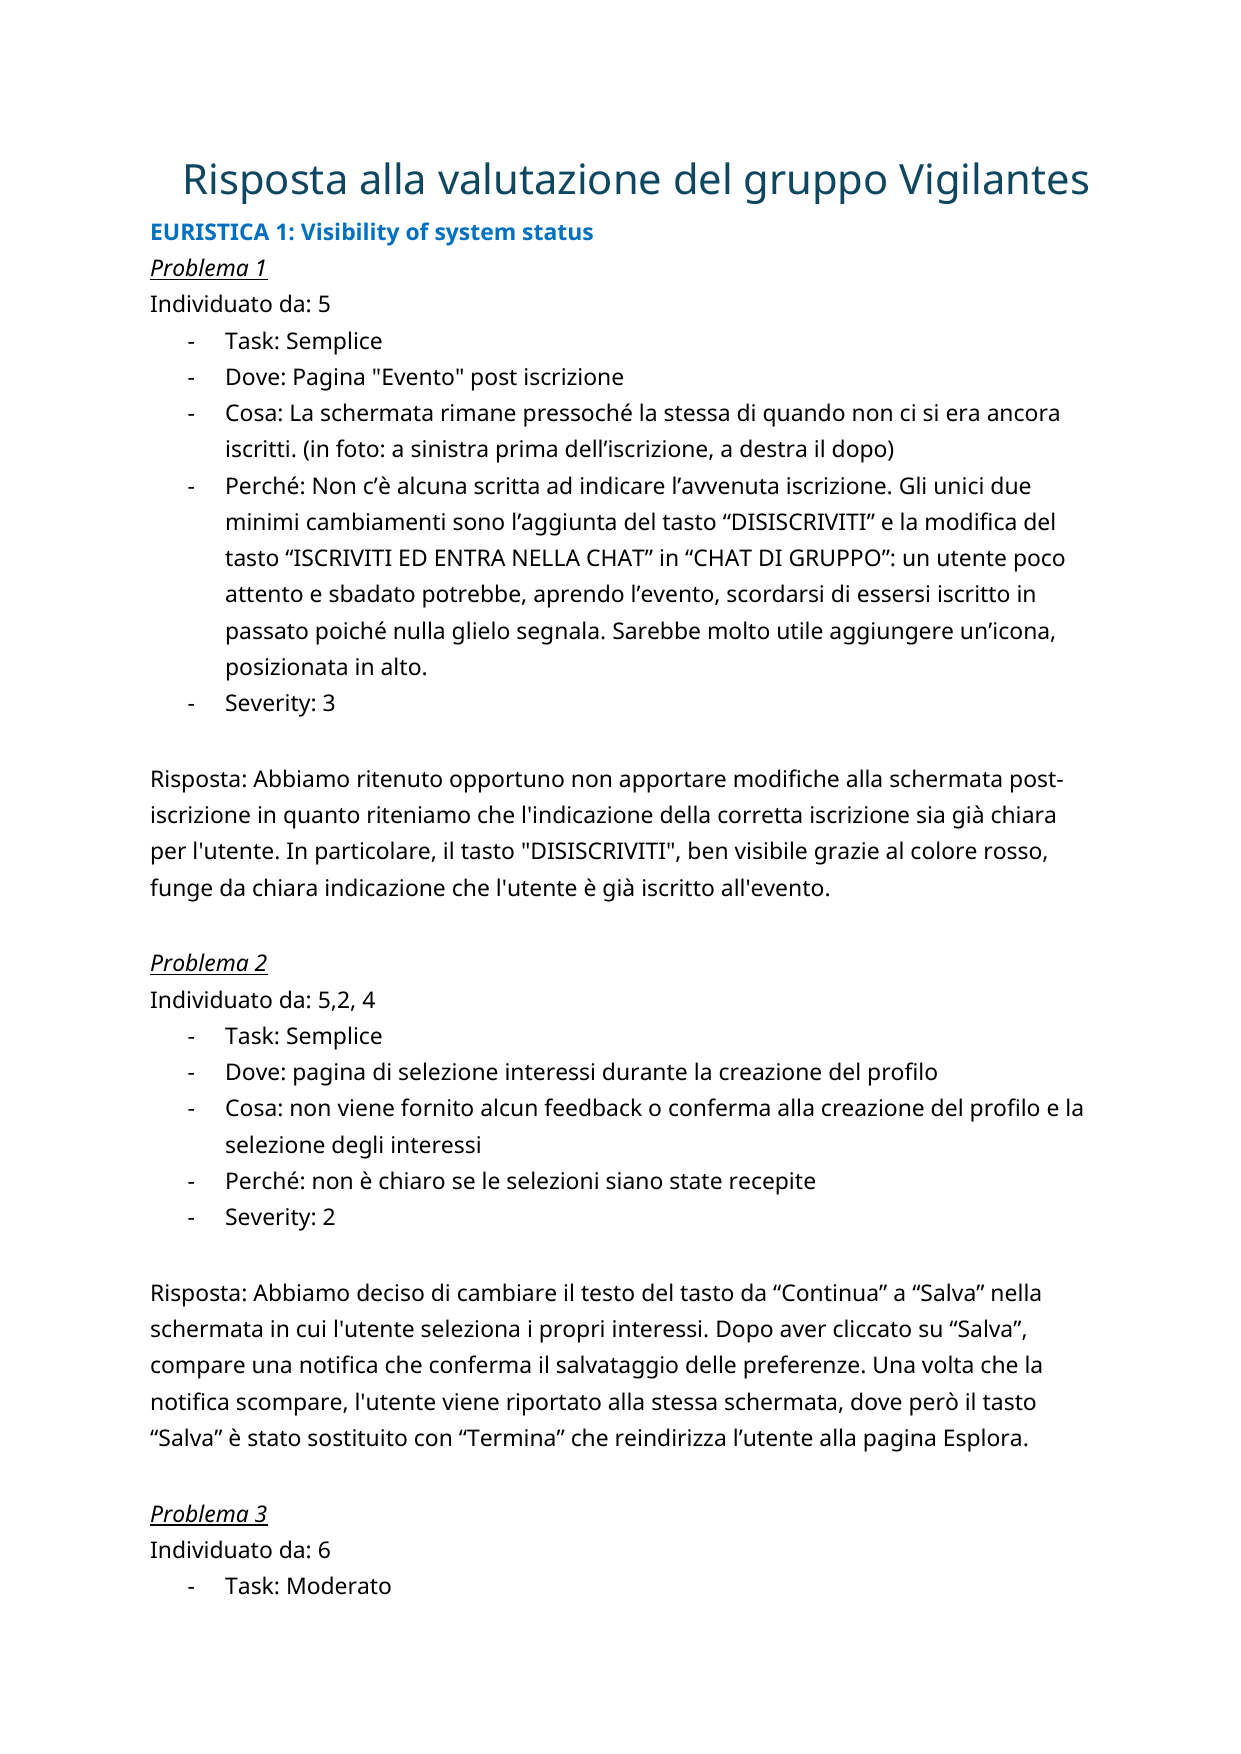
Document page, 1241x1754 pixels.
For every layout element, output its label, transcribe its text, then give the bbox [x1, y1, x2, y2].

text Problema 3 [150, 1497, 1090, 1529]
text Individuato da: 5 [150, 288, 1090, 319]
text Risposta: Abbiamo deciso di cambiare il testo del tasto da “Continua” a “Salva” nella schermata in cui l'utente seleziona i propri interessi. Dopo aver cliccato su “Salva”, compare una notifica che conferma il salvataggio delle preferenze. Una volta che la notifica scompare, l'utente viene riportato alla stessa schermata, dove però il tasto “Salva” è stato sostituito con “Termina” che reindirizza l’utente alla pagina Esplora. [150, 1277, 1090, 1453]
subtitle Risposta alla valutazione del gruppo Vigilantes [150, 150, 1090, 207]
text Individuato da: 6 [150, 1534, 1090, 1565]
list Perché: Non c’è alcuna scritta ad indicare l’avvenuta iscrizione. Gli unici due minimi cambiamenti sono l’aggiunta del tasto “DISISCRIVITI” e la modifica del tasto “ISCRIVITI ED ENTRA NELLA CHAT” in “CHAT DI GRUPPO”: un utente poco attento e sbadato potrebbe, aprendo l’evento, scordarsi di essersi iscritto in passato poiché nulla glielo segnala. Sarebbe molto utile aggiungere un’icona, posizionata in alto. [187, 469, 1090, 682]
text Individuato da: 5,2, 4 [150, 983, 1090, 1015]
list Task: Semplice [187, 1020, 1090, 1051]
list Severity: 3 [187, 687, 1090, 718]
list Cosa: La schermata rimane pressoché la stessa di quando non ci si era ancora iscritti. (in foto: a sinistra prima dell’iscrizione, a destra il dopo) [187, 397, 1090, 464]
list Severity: 2 [187, 1201, 1090, 1232]
list Task: Moderato [187, 1570, 1090, 1601]
text EURISTICA 1: Visibility of system status [150, 216, 1090, 247]
text Problema 1 [150, 252, 1090, 283]
list Task: Semplice [187, 324, 1090, 356]
list Perché: non è chiaro se le selezioni siano state recepite [187, 1165, 1090, 1196]
text Problema 2 [150, 947, 1090, 978]
text Risposta: Abbiamo ritenuto opportuno non apportare modifiche alla schermata post-iscrizione in quanto riteniamo che l'indicazione della corretta iscrizione sia già chiara per l'utente. In particolare, il tasto "DISISCRIVITI", ben visibile grazie al colore rosso, funge da chiara indicazione che l'utente è già iscritto all'evento. [150, 763, 1090, 903]
list Dove: Pagina "Evento" post iscrizione [187, 361, 1090, 392]
list Cosa: non viene fornito alcun feedback o conferma alla creazione del profilo e la selezione degli interessi [187, 1092, 1090, 1160]
list Dove: pagina di selezione interessi durante la creazione del profilo [187, 1056, 1090, 1087]
